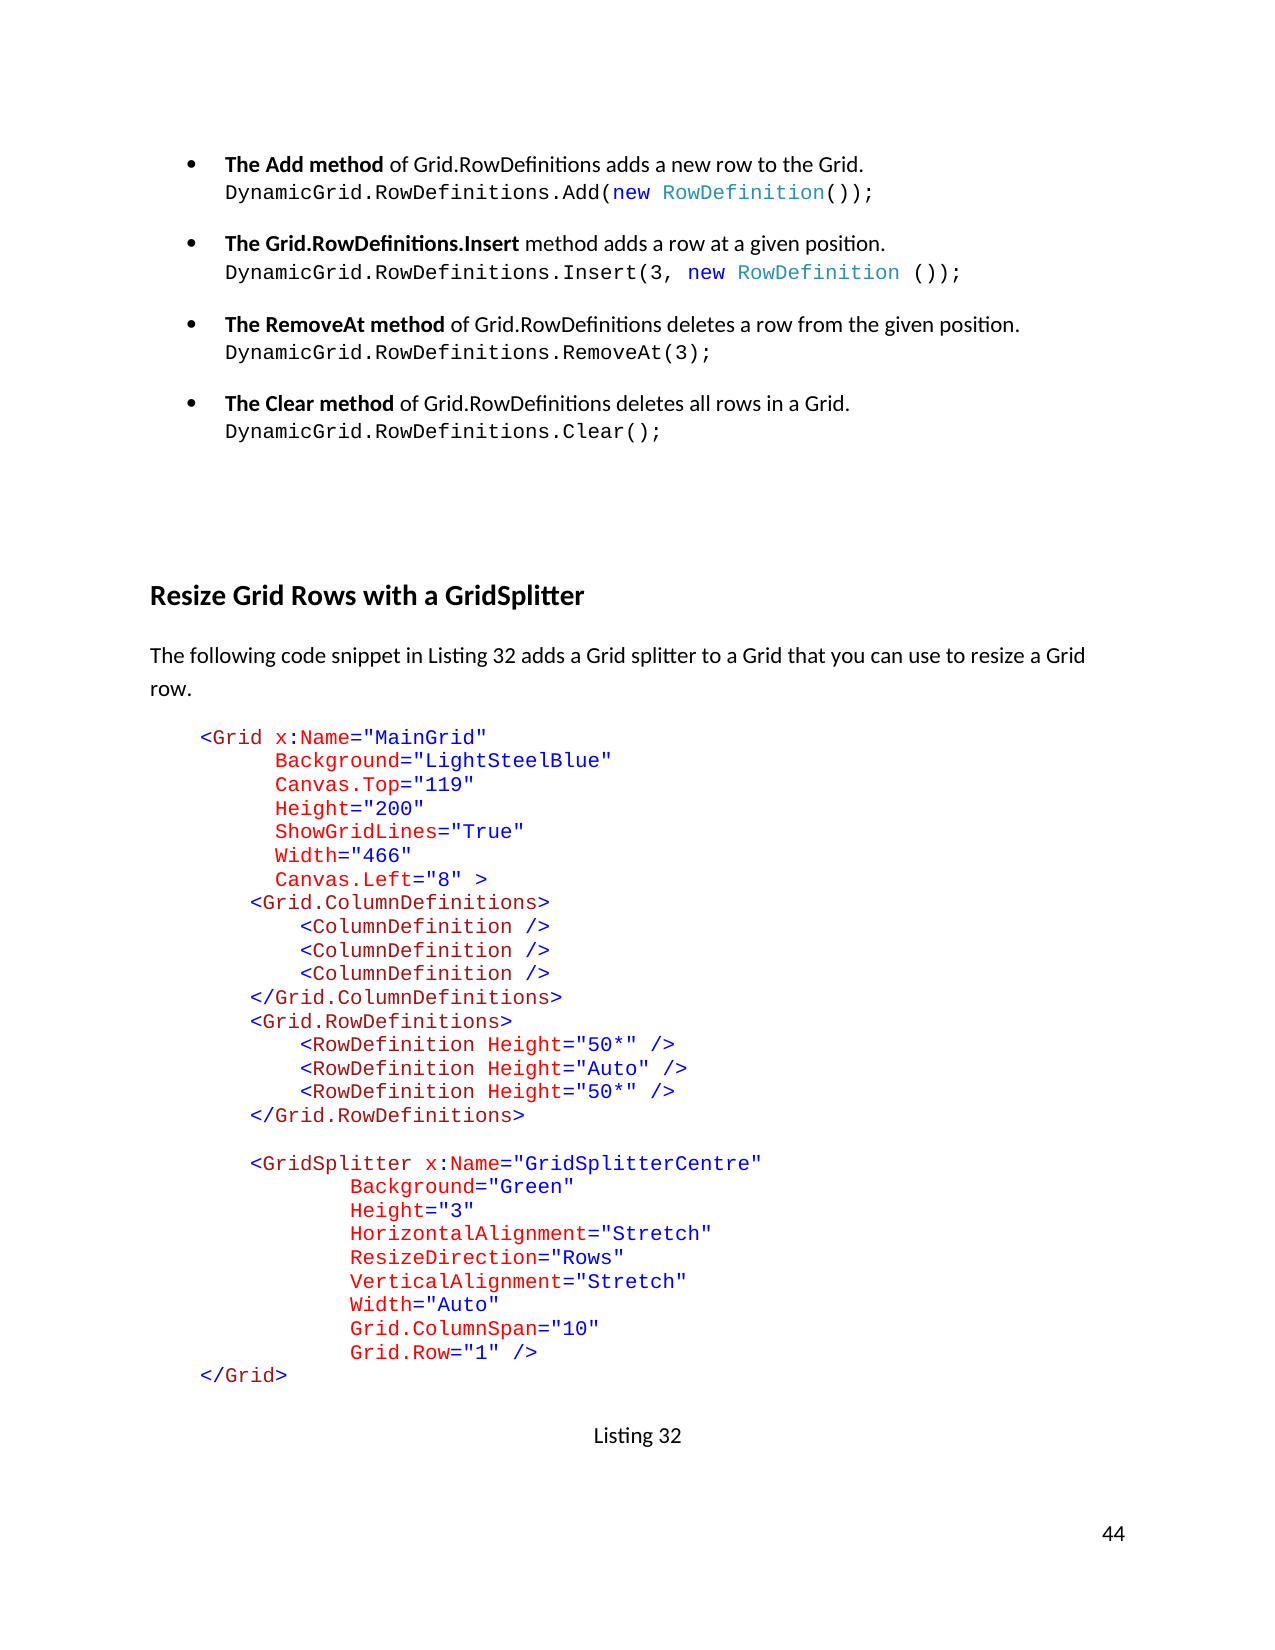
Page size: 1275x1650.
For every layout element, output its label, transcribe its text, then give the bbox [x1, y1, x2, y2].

text <RowDefinition Height="50*" /> [150, 1034, 1125, 1058]
text DynamicGrid.RowDefinitions.Insert(3, new RowDefinition ()); [150, 262, 1125, 285]
text Grid.ColumnSpan="10" [150, 1318, 1125, 1342]
text <Grid.RowDefinitions> [150, 1011, 1125, 1034]
text ResizeDirection="Rows" [150, 1247, 1125, 1271]
text Height="200" [150, 798, 1125, 821]
text </Grid.ColumnDefinitions> [150, 987, 1125, 1011]
text <Grid x:Name="MainGrid" [150, 727, 1125, 751]
text Background="LightSteelBlue" [150, 751, 1125, 774]
text <RowDefinition Height="50*" /> [150, 1082, 1125, 1105]
list The Clear method of Grid.RowDefinitions deletes all rows in a Grid. [187, 389, 1125, 417]
list The Grid.RowDefinitions.Insert method adds a row at a given position. [187, 229, 1125, 257]
text <ColumnDefinition /> [150, 916, 1125, 940]
list The RemoveAt method of Grid.RowDefinitions deletes a row from the given position. [187, 310, 1125, 338]
text DynamicGrid.RowDefinitions.Clear(); [150, 421, 1125, 445]
text </Grid> [150, 1365, 1125, 1389]
text The following code snippet in Listing 32 adds a Grid splitter to a Grid that you can use to resize a Grid row. [150, 642, 1125, 702]
text </Grid.RowDefinitions> [150, 1105, 1125, 1129]
text <GridSplitter x:Name="GridSplitterCentre" [150, 1152, 1125, 1176]
text Width="Auto" [150, 1294, 1125, 1318]
text HorizontalAlignment="Stretch" [150, 1223, 1125, 1247]
text <ColumnDefinition /> [150, 940, 1125, 963]
list The Add method of Grid.RowDefinitions adds a new row to the Grid. [187, 150, 1125, 178]
text Height="3" [150, 1200, 1125, 1223]
text <Grid.ColumnDefinitions> [150, 892, 1125, 916]
text Canvas.Top="119" [150, 774, 1125, 798]
text <RowDefinition Height="Auto" /> [150, 1058, 1125, 1082]
text ShowGridLines="True" [150, 821, 1125, 845]
text VerticalAlignment="Stretch" [150, 1271, 1125, 1294]
text Width="466" [150, 845, 1125, 869]
text Canvas.Left="8" > [150, 869, 1125, 892]
text Background="Green" [150, 1176, 1125, 1200]
text Listing 32 [150, 1422, 1125, 1450]
text DynamicGrid.RowDefinitions.Add(new RowDefinition()); [150, 182, 1125, 206]
text <ColumnDefinition /> [150, 963, 1125, 987]
text Resize Grid Rows with a GridSplitter [150, 577, 1125, 612]
text DynamicGrid.RowDefinitions.RemoveAt(3); [150, 342, 1125, 366]
text Grid.Row="1" /> [150, 1342, 1125, 1365]
